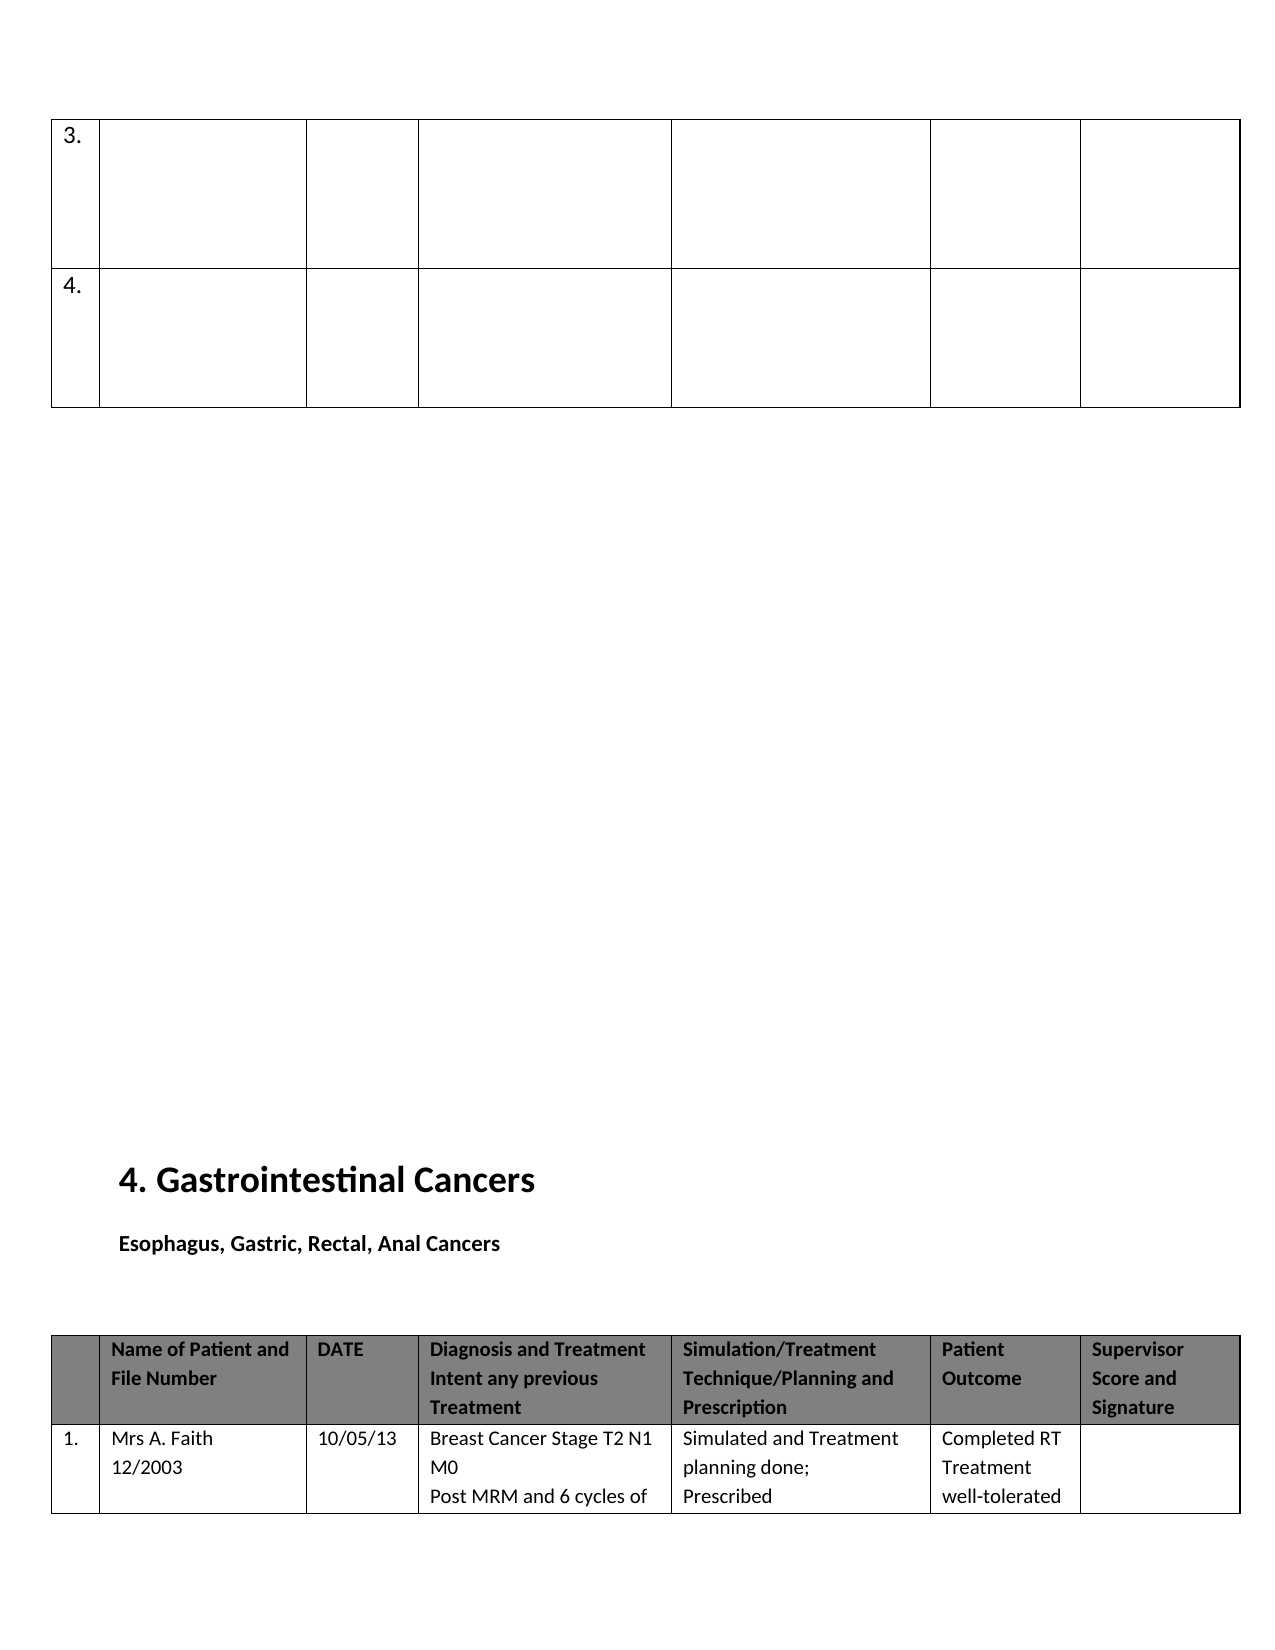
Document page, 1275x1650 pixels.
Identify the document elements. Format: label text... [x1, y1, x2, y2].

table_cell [672, 1425, 930, 1513]
table_cell [100, 120, 306, 268]
table_cell 1. [52, 1425, 99, 1513]
table_cell [307, 120, 418, 268]
table_cell [100, 269, 306, 407]
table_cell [419, 1425, 671, 1513]
table_header Patient Outcome [931, 1336, 1080, 1424]
table_cell 4. [52, 269, 99, 407]
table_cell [100, 1425, 306, 1513]
table_cell [672, 120, 930, 268]
table_cell [672, 269, 930, 407]
text Esophagus, Gastric, Rectal, Anal Cancers [118, 1229, 1156, 1257]
table_header Name of Patient and File Number [100, 1336, 306, 1424]
text 4. Gastrointestinal Cancers [118, 1156, 1156, 1201]
table_cell [419, 269, 671, 407]
table_cell [419, 120, 671, 268]
table_header DATE [307, 1336, 418, 1424]
table_cell [1081, 1425, 1239, 1513]
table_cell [931, 1425, 1080, 1513]
table_header Simulation/Treatment Technique/Planning and Prescription [672, 1336, 930, 1424]
table_cell 10/05/13 [307, 1425, 418, 1513]
table_cell [1081, 269, 1239, 407]
table_cell [307, 269, 418, 407]
table_cell [931, 120, 1080, 268]
table_cell [1081, 120, 1239, 268]
table_header Supervisor Score and Signature [1081, 1336, 1239, 1424]
table_cell [931, 269, 1080, 407]
table_cell 3. [52, 120, 99, 268]
table_header [52, 1336, 99, 1424]
table_header Diagnosis and Treatment Intent any previous Treatment [419, 1336, 671, 1424]
